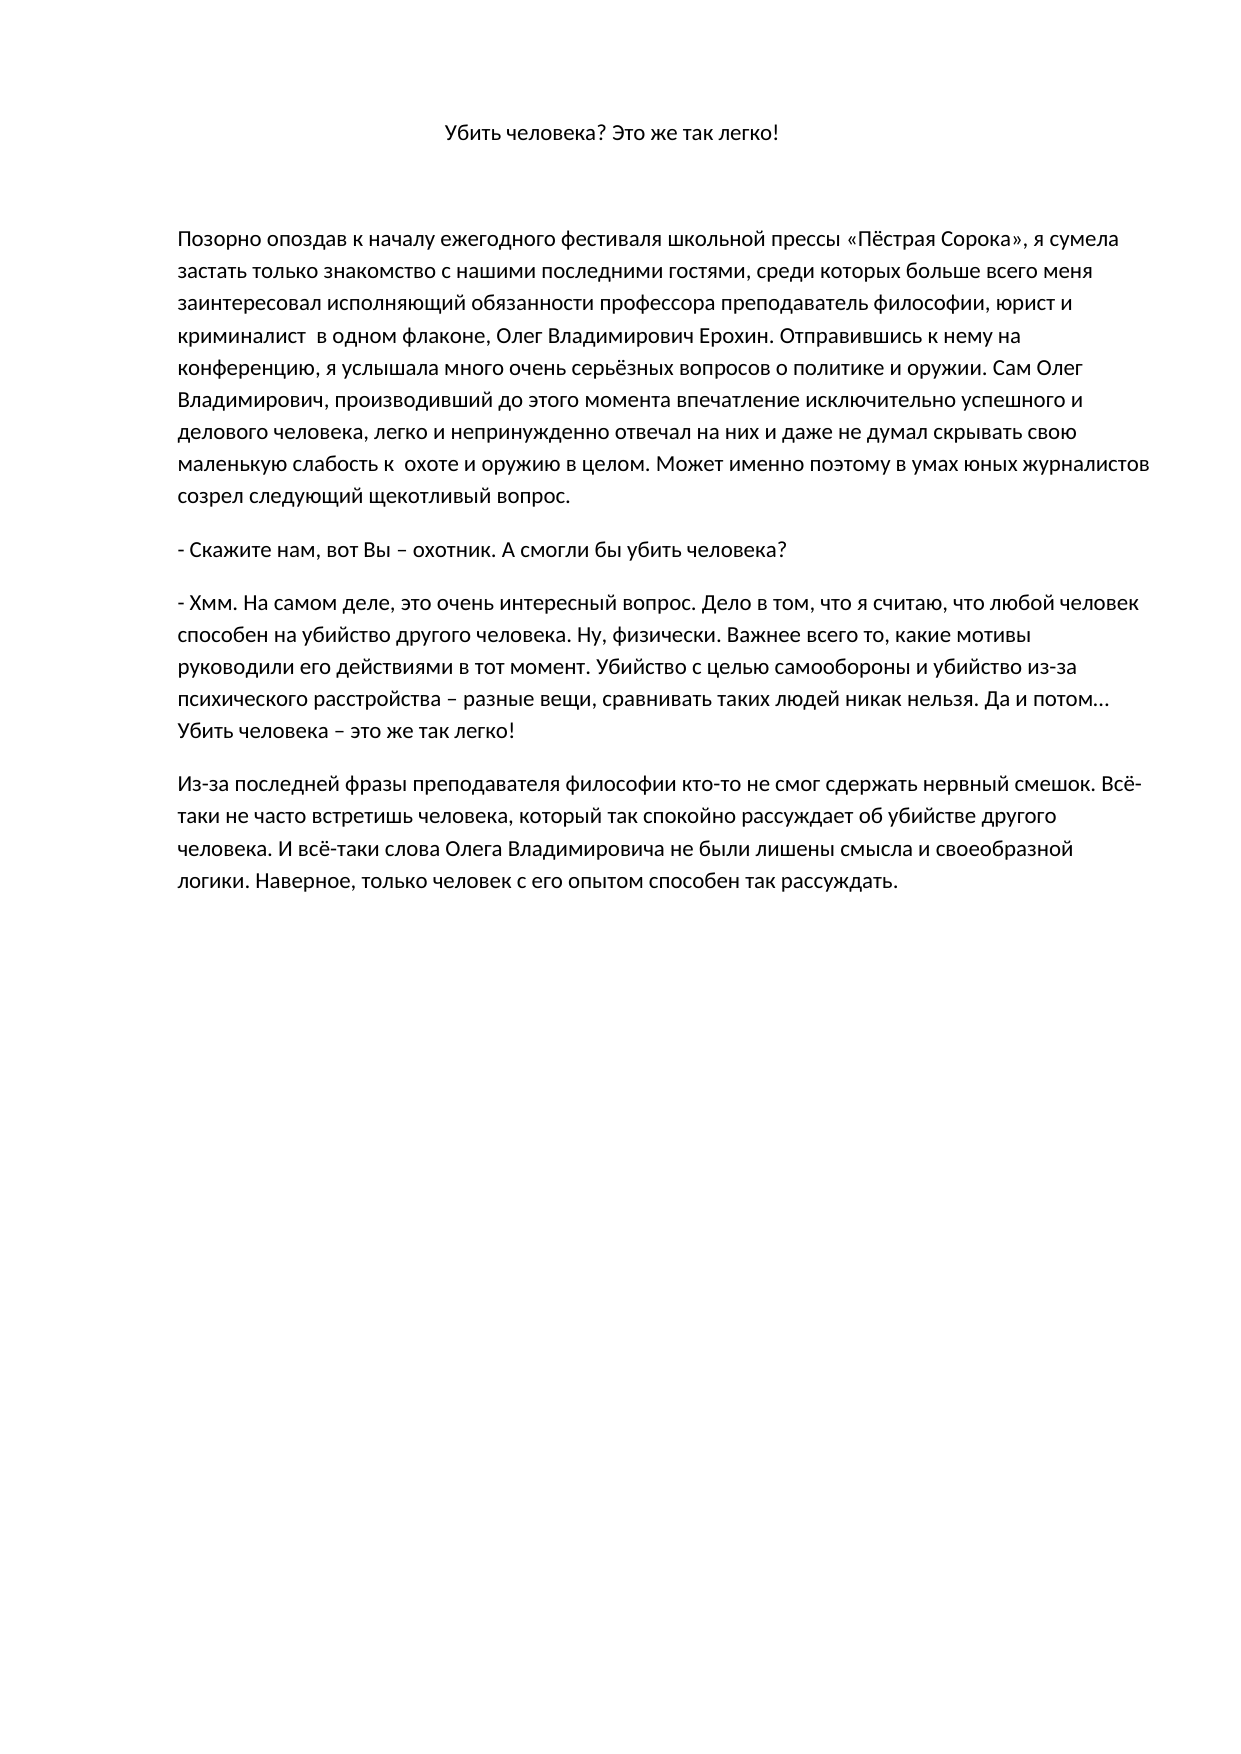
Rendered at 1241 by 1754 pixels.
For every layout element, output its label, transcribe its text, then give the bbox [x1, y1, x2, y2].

text - Хмм. На самом деле, это очень интересный вопрос. Дело в том, что я считаю, что любой человек способен на убийство другого человека. Ну, физически. Важнее всего то, какие мотивы руководили его действиями в тот момент. Убийство с целью самообороны и убийство из-за психического расстройства – разные вещи, сравнивать таких людей никак нельзя. Да и потом… Убить человека – это же так легко! [177, 588, 1152, 744]
text Позорно опоздав к началу ежегодного фестиваля школьной прессы «Пёстрая Сорока», я сумела застать только знакомство с нашими последними гостями, среди которых больше всего меня заинтересовал исполняющий обязанности профессора преподаватель философии, юрист и криминалист в одном флаконе, Олег Владимирович Ерохин. Отправившись к нему на конференцию, я услышала много очень серьёзных вопросов о политике и оружии. Сам Олег Владимирович, производивший до этого момента впечатление исключительно успешного и делового человека, легко и непринужденно отвечал на них и даже не думал скрывать свою маленькую слабость к охоте и оружию в целом. Может именно поэтому в умах юных журналистов созрел следующий щекотливый вопрос. [177, 224, 1152, 510]
text Из-за последней фразы преподавателя философии кто-то не смог сдержать нервный смешок. Всё-таки не часто встретишь человека, который так спокойно рассуждает об убийстве другого человека. И всё-таки слова Олега Владимировича не были лишены смысла и своеобразной логики. Наверное, только человек с его опытом способен так рассуждать. [177, 769, 1152, 894]
text - Скажите нам, вот Вы – охотник. А смогли бы убить человека? [177, 535, 1152, 563]
text Убить человека? Это же так легко! [177, 118, 1152, 146]
